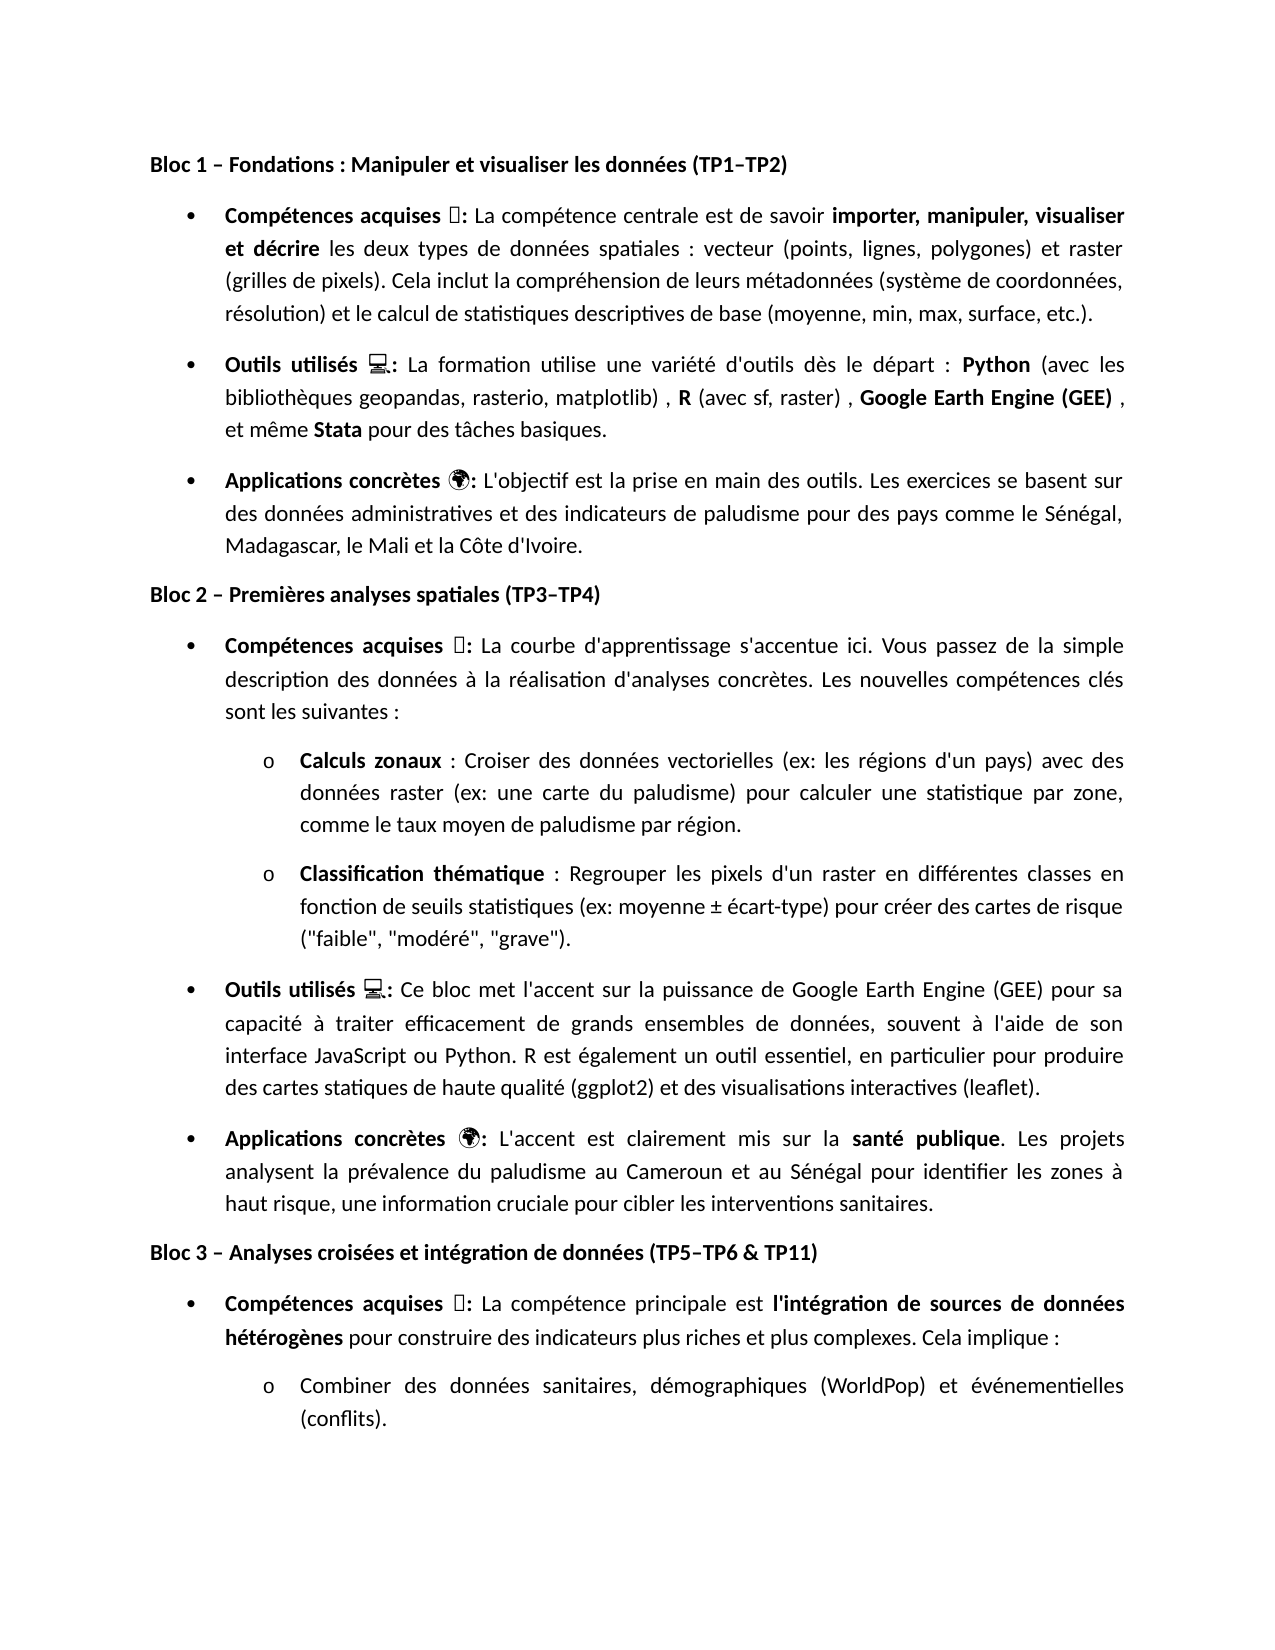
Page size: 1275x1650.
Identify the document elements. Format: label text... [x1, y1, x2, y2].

list Outils utilisés 💻: La formation utilise une variété d'outils dès le départ : Python (avec les bibliothèques geopandas, rasterio, matplotlib) , R (avec sf, raster) , Google Earth Engine (GEE) , et même Stata pour des tâches basiques. [187, 347, 1125, 443]
list Classification thématique : Regrouper les pixels d'un raster en différentes classes en fonction de seuils statistiques (ex: moyenne ± écart-type) pour créer des cartes de risque ("faible", "modéré", "grave"). [262, 859, 1125, 952]
list Calculs zonaux : Croiser des données vectorielles (ex: les régions d'un pays) avec des données raster (ex: une carte du paludisme) pour calculer une statistique par zone, comme le taux moyen de paludisme par région. [262, 746, 1125, 839]
list Compétences acquises 🎯: La compétence centrale est de savoir importer, manipuler, visualiser et décrire les deux types de données spatiales : vecteur (points, lignes, polygones) et raster (grilles de pixels). Cela inclut la compréhension de leurs métadonnées (système de coordonnées, résolution) et le calcul de statistiques descriptives de base (moyenne, min, max, surface, etc.). [187, 199, 1125, 327]
text Bloc 3 – Analyses croisées et intégration de données (TP5–TP6 & TP11) [150, 1238, 1125, 1266]
list Applications concrètes 🌍: L'objectif est la prise en main des outils. Les exercices se basent sur des données administratives et des indicateurs de paludisme pour des pays comme le Sénégal, Madagascar, le Mali et la Côte d'Ivoire. [187, 464, 1125, 559]
list Compétences acquises 🎯: La courbe d'apprentissage s'accentue ici. Vous passez de la simple description des données à la réalisation d'analyses concrètes. Les nouvelles compétences clés sont les suivantes : [187, 629, 1125, 725]
list Compétences acquises 🎯: La compétence principale est l'intégration de sources de données hétérogènes pour construire des indicateurs plus riches et plus complexes. Cela implique : [187, 1287, 1125, 1351]
list Applications concrètes 🌍: L'accent est clairement mis sur la santé publique. Les projets analysent la prévalence du paludisme au Cameroun et au Sénégal pour identifier les zones à haut risque, une information cruciale pour cibler les interventions sanitaires. [187, 1122, 1125, 1217]
text Bloc 2 – Premières analyses spatiales (TP3–TP4) [150, 580, 1125, 608]
text Bloc 1 – Fondations : Manipuler et visualiser les données (TP1–TP2) [150, 150, 1125, 178]
list Combiner des données sanitaires, démographiques (WorldPop) et événementielles (conflits). [262, 1371, 1125, 1432]
list Outils utilisés 💻: Ce bloc met l'accent sur la puissance de Google Earth Engine (GEE) pour sa capacité à traiter efficacement de grands ensembles de données, souvent à l'aide de son interface JavaScript ou Python. R est également un outil essentiel, en particulier pour produire des cartes statiques de haute qualité (ggplot2) et des visualisations interactives (leaflet). [187, 973, 1125, 1101]
